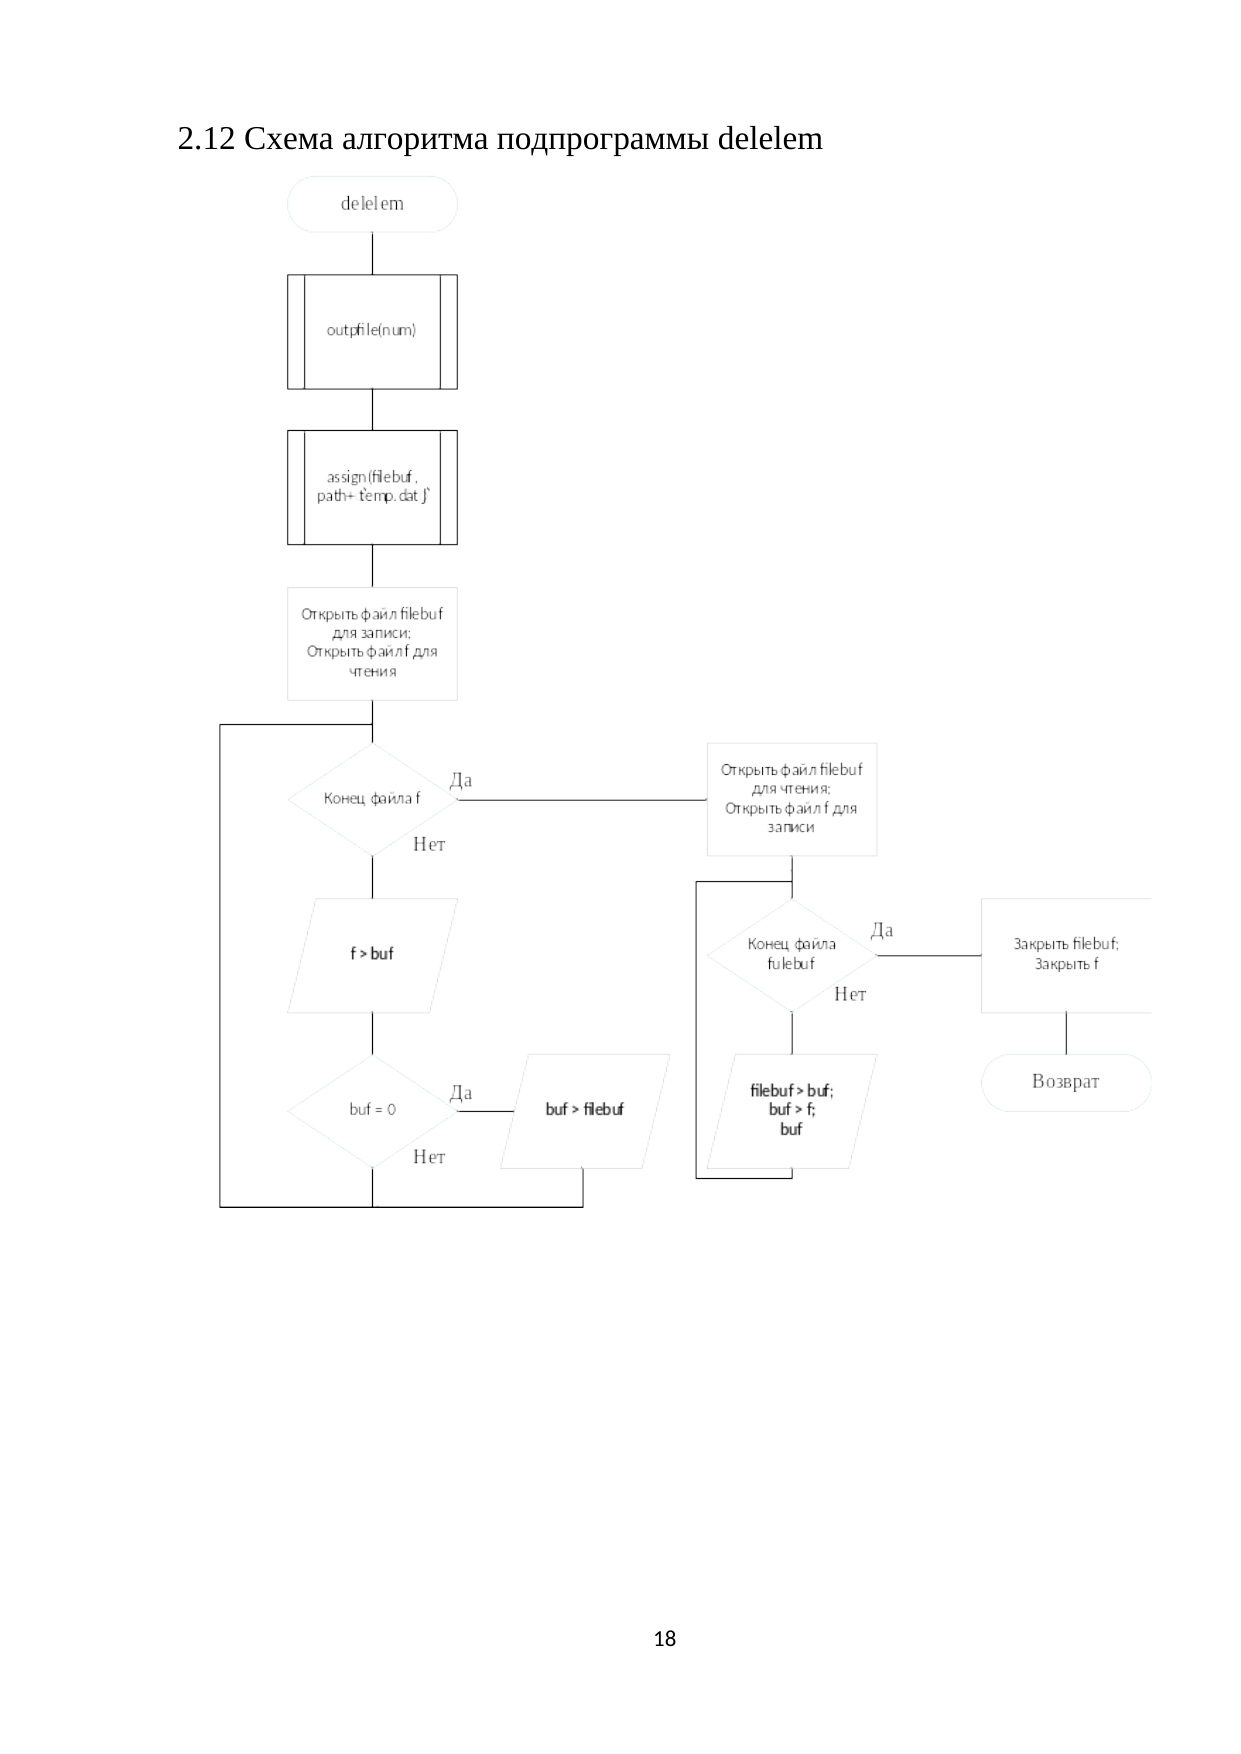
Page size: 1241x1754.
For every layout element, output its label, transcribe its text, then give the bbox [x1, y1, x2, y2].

text 2.12 Схема алгоритма подпрограммы delelem [177, 118, 1152, 156]
